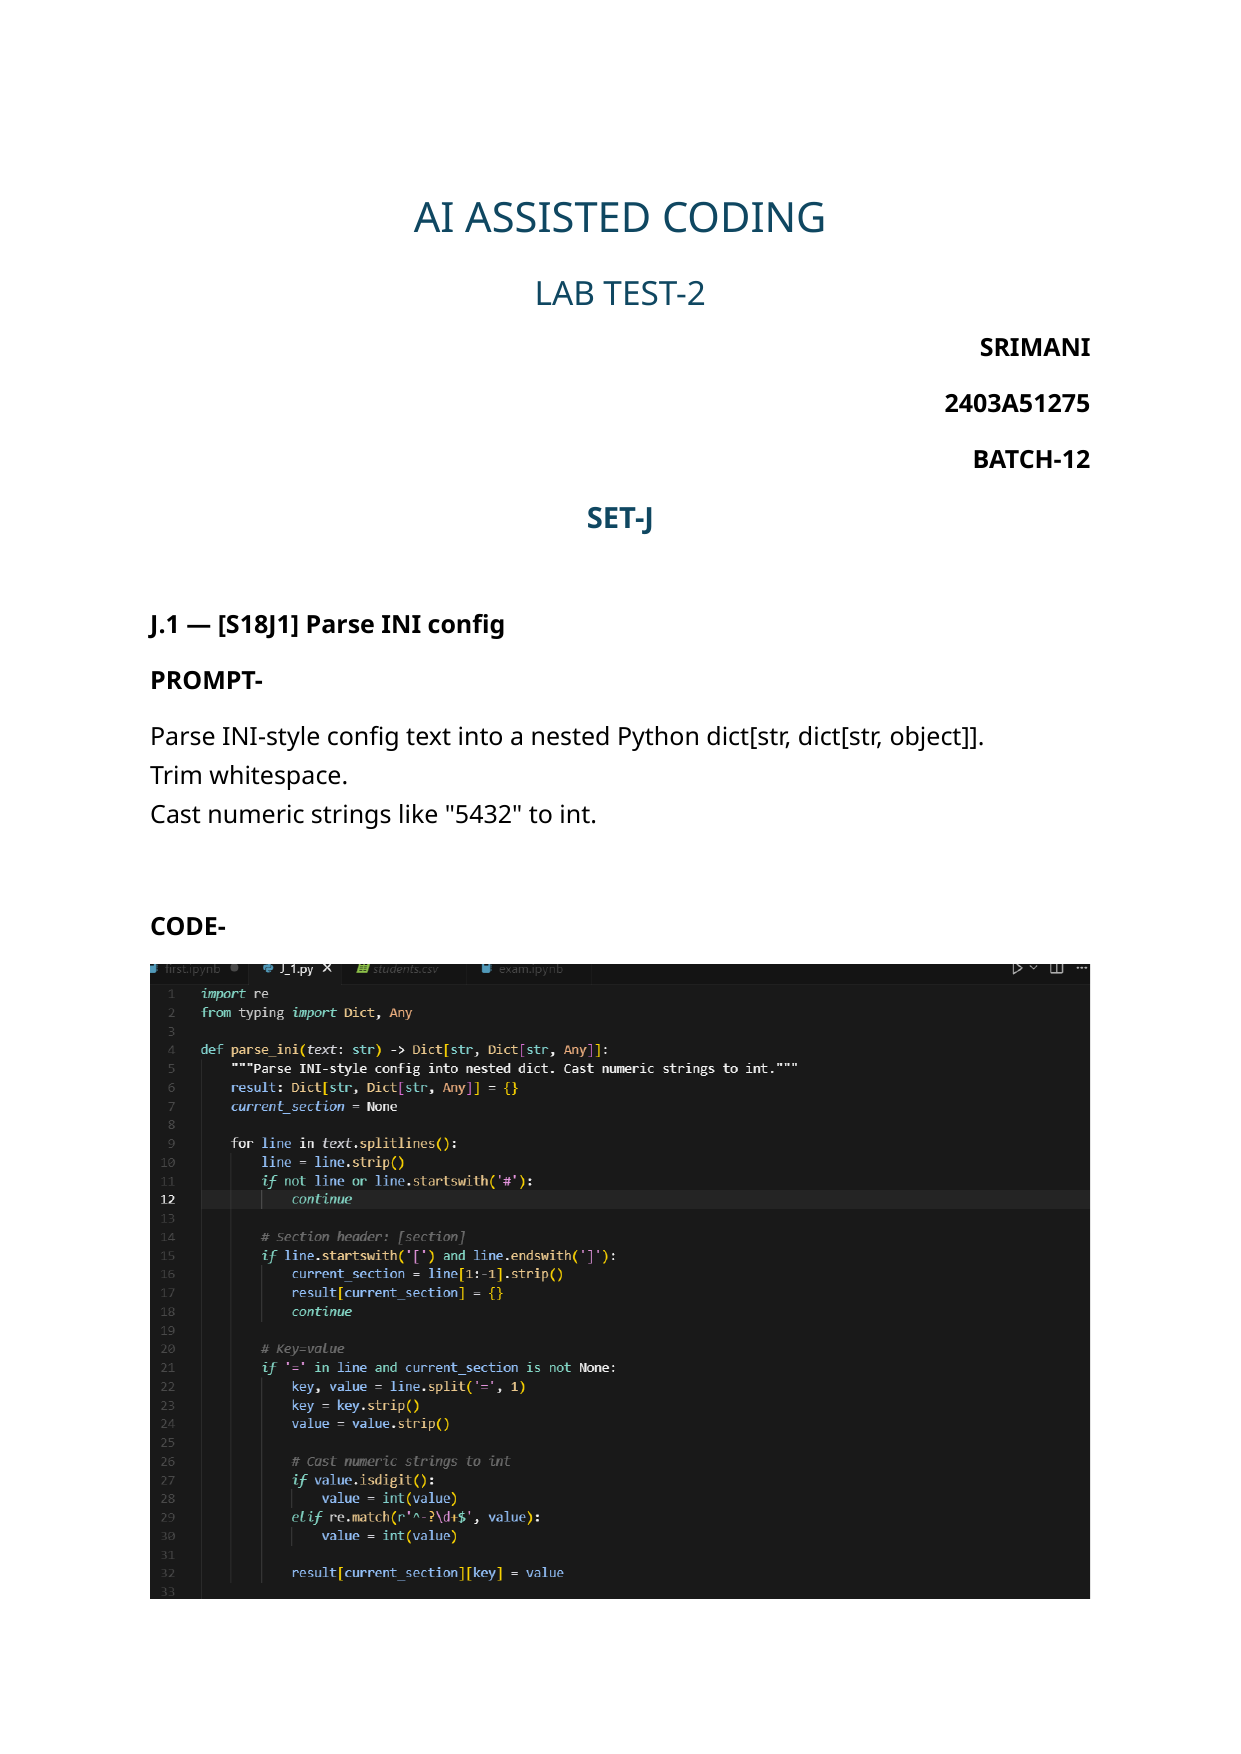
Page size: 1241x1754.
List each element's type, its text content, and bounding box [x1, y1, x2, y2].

text PROMPT- [150, 663, 1090, 697]
picture [150, 964, 1091, 1599]
text BATCH-12 [150, 442, 1090, 476]
subtitle SET-J [150, 497, 1090, 537]
text 2403A51275 [150, 386, 1090, 420]
subtitle AI ASSISTED CODING [150, 187, 1090, 244]
text CODE- [150, 909, 1090, 943]
text Parse INI-style config text into a nested Python dict[str, dict[str, object]]. Trim whitespace. Cast numeric strings like "5432" to int. [150, 719, 1090, 831]
subtitle LAB TEST-2 [150, 269, 1090, 315]
text SRIMANI [150, 330, 1090, 364]
text J.1 — [S18J1] Parse INI config [150, 607, 1090, 641]
